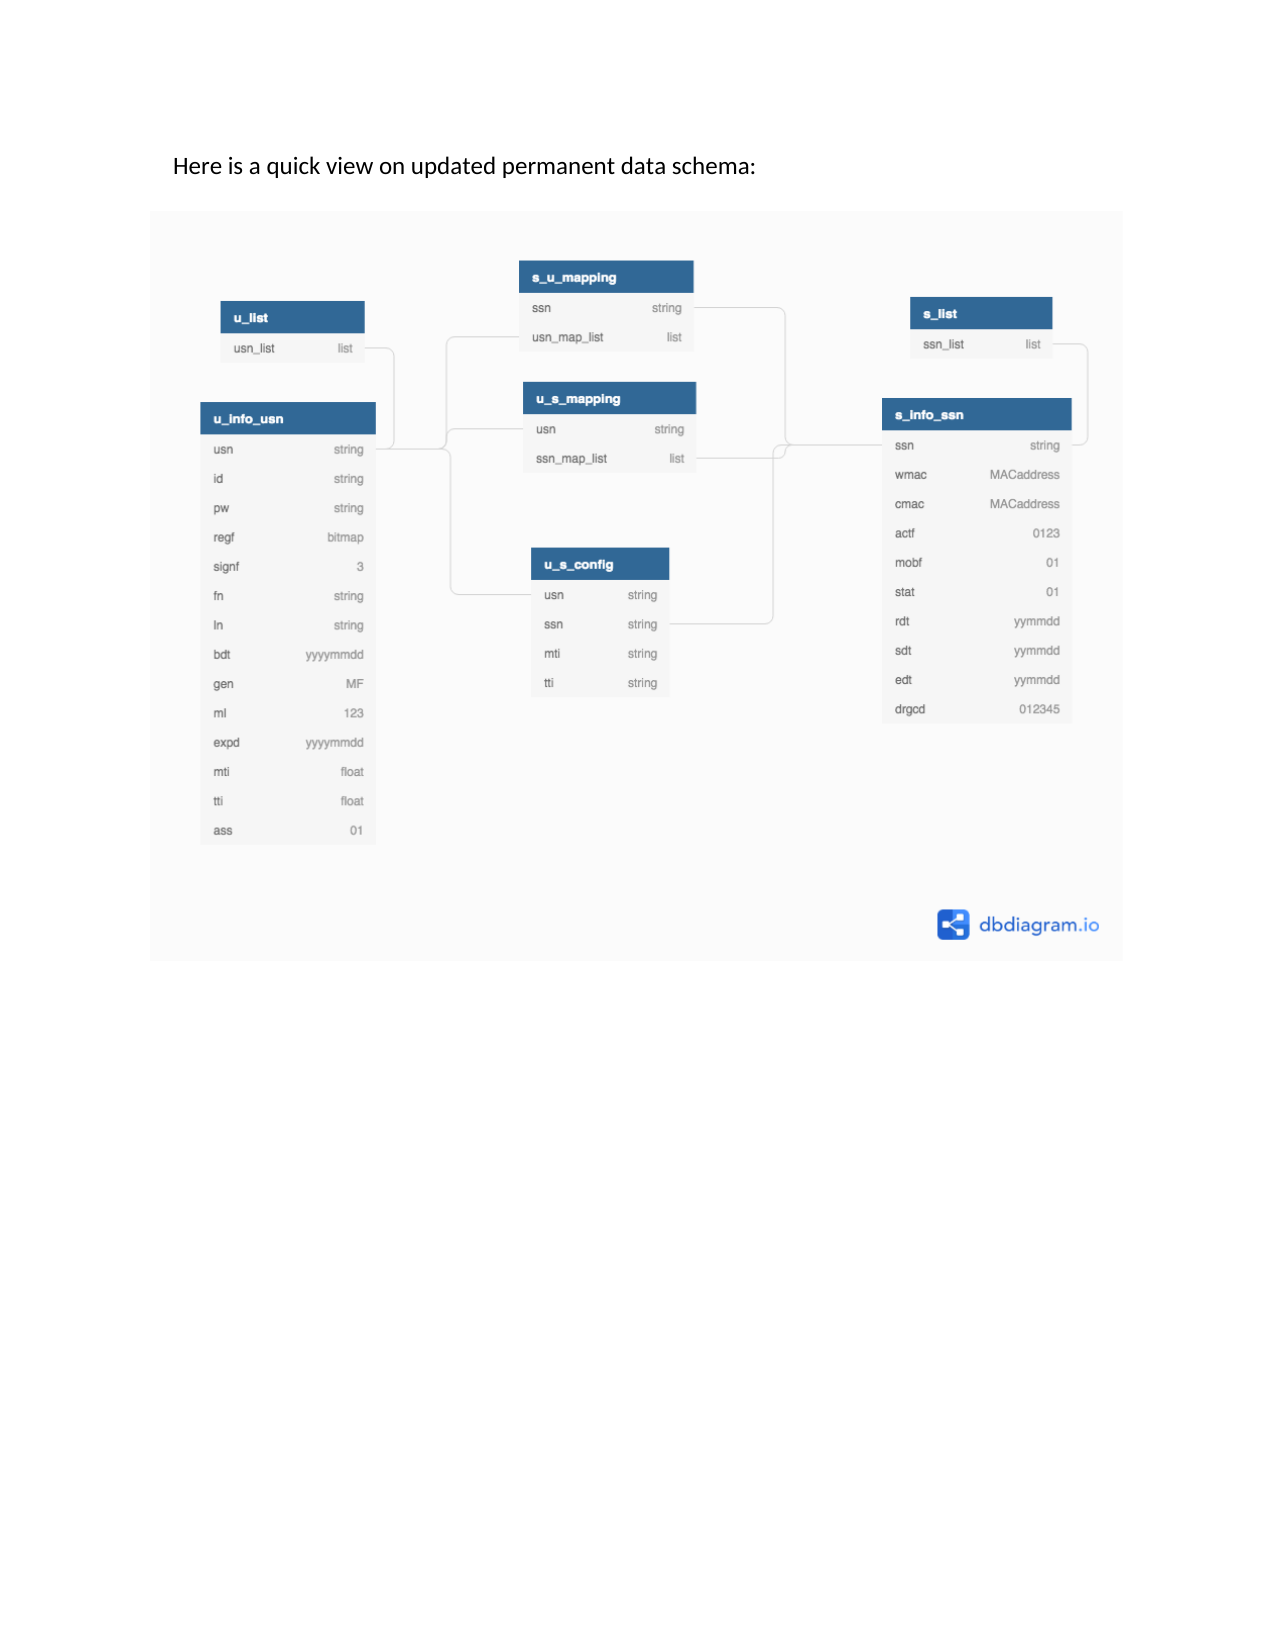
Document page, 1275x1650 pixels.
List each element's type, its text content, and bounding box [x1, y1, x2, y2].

picture [150, 211, 1123, 961]
text Here is a quick view on updated permanent data schema: [150, 150, 1125, 181]
